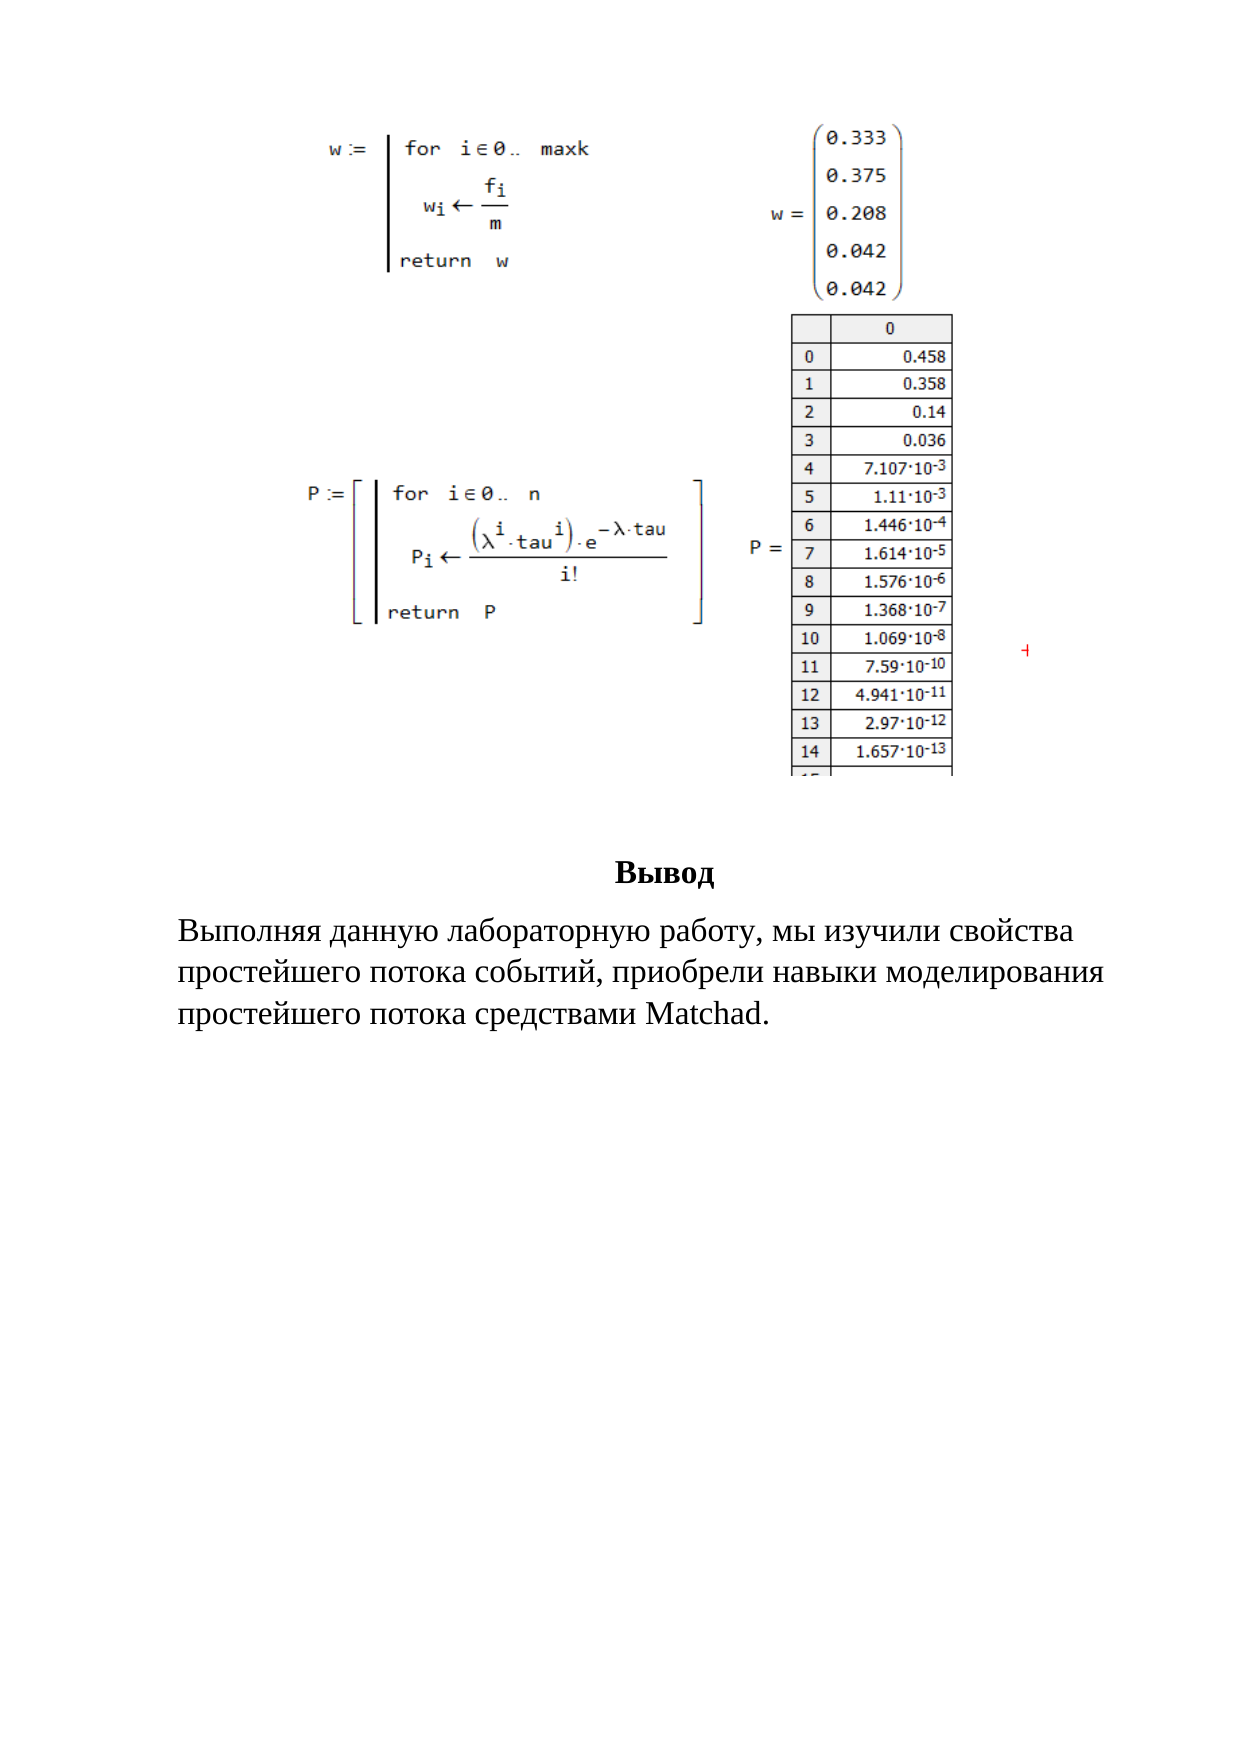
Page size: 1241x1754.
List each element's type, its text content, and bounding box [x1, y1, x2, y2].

text Вывод [177, 852, 1152, 891]
text Выполняя данную лабораторную работу, мы изучили свойства простейшего потока событий, приобрели навыки моделирования простейшего потока средствами Matchad. [177, 910, 1152, 1031]
picture [300, 118, 1029, 776]
